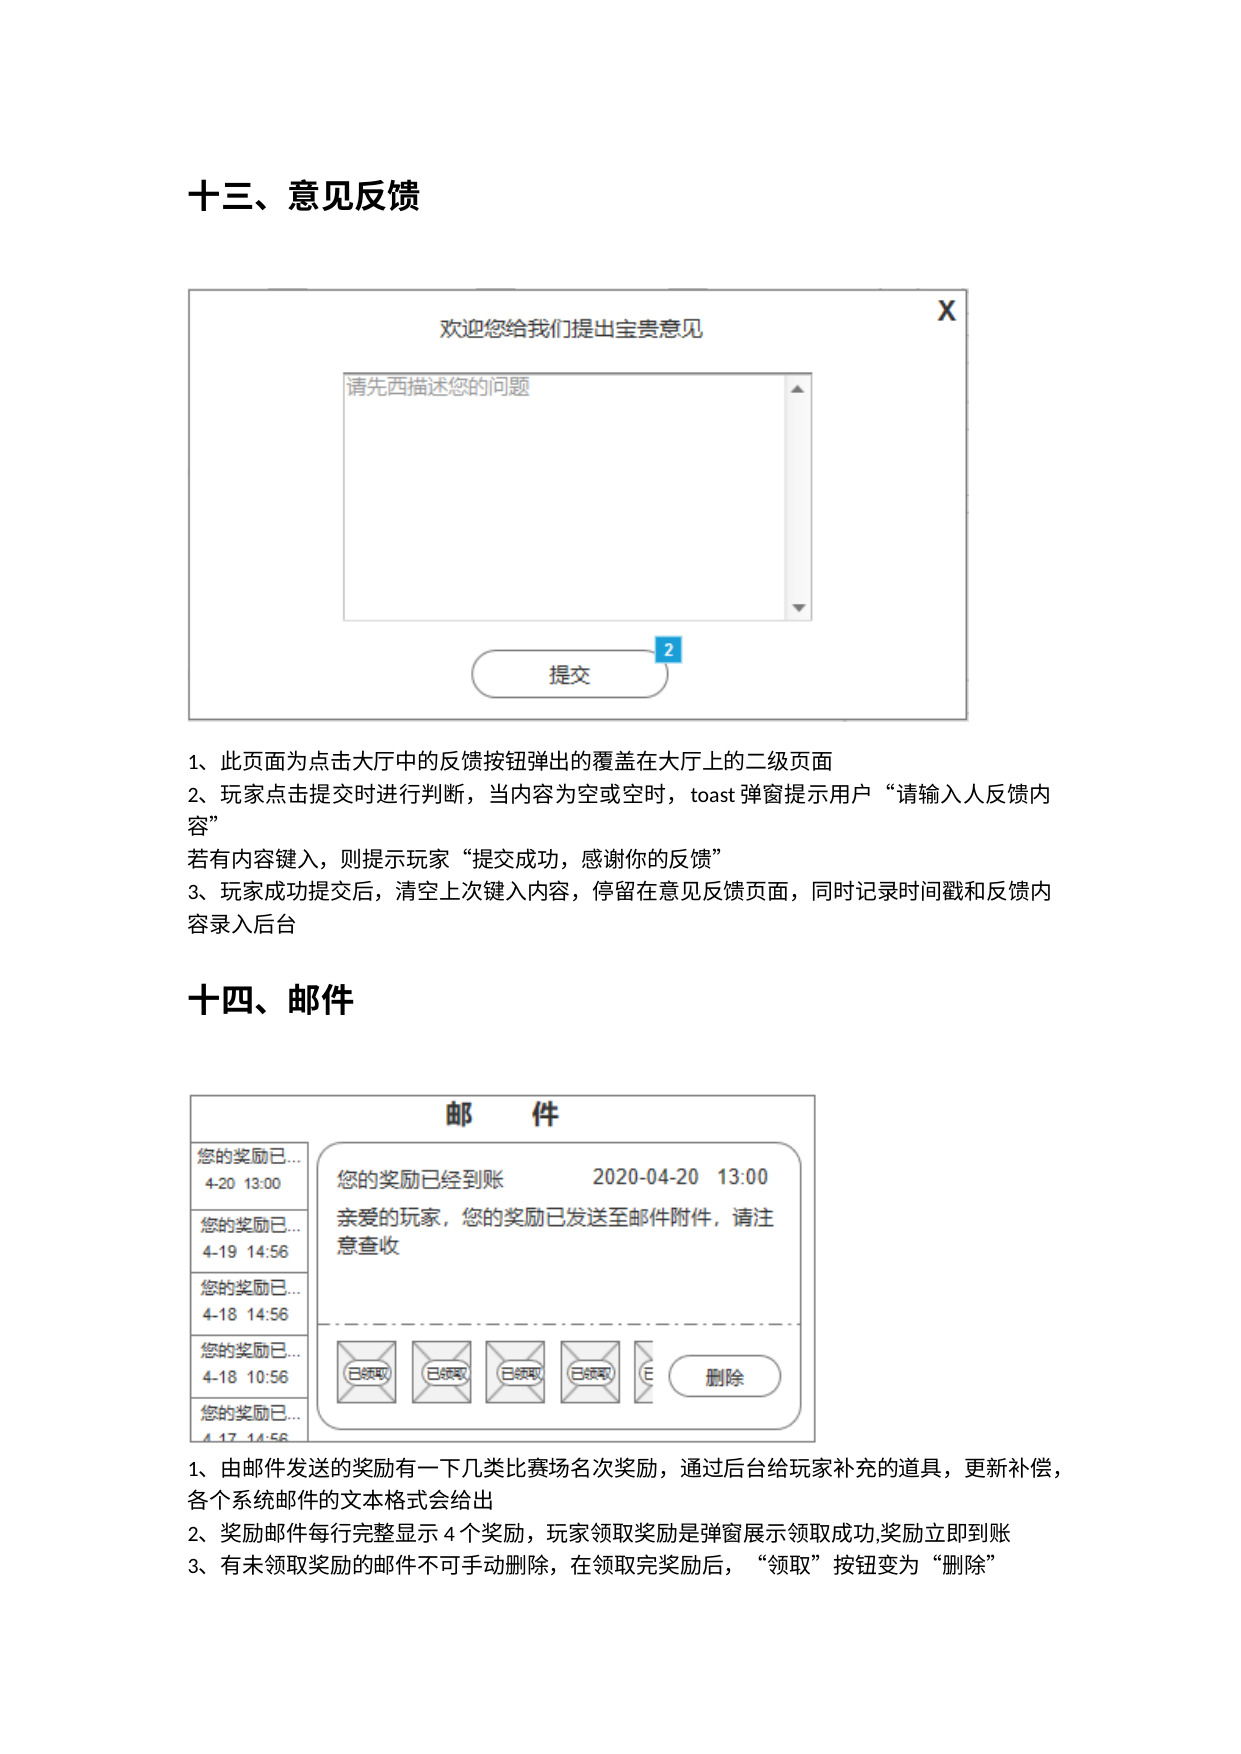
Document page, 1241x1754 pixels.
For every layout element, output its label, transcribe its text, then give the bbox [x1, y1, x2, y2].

list 由邮件发送的奖励有一下几类比赛场名次奖励，通过后台给玩家补充的道具，更新补偿，各个系统邮件的文本格式会给出 [187, 1450, 1053, 1515]
subtitle 十四、邮件 [187, 966, 1053, 1031]
picture [187, 1092, 819, 1446]
list 若有内容键入，则提示玩家“提交成功，感谢你的反馈” [187, 841, 1053, 874]
picture [187, 288, 969, 722]
list 3、玩家成功提交后，清空上次键入内容，停留在意见反馈页面，同时记录时间戳和反馈内容录入后台 [187, 874, 1053, 939]
list 玩家点击提交时进行判断，当内容为空或空时，toast弹窗提示用户“请输入人反馈内容” [187, 776, 1053, 841]
list 此页面为点击大厅中的反馈按钮弹出的覆盖在大厅上的二级页面 [187, 744, 1053, 776]
list 奖励邮件每行完整显示4个奖励，玩家领取奖励是弹窗展示领取成功,奖励立即到账 [187, 1515, 1053, 1548]
list 有未领取奖励的邮件不可手动删除，在领取完奖励后，“领取”按钮变为“删除” [187, 1548, 1053, 1580]
subtitle 十三、意见反馈 [187, 162, 1053, 227]
